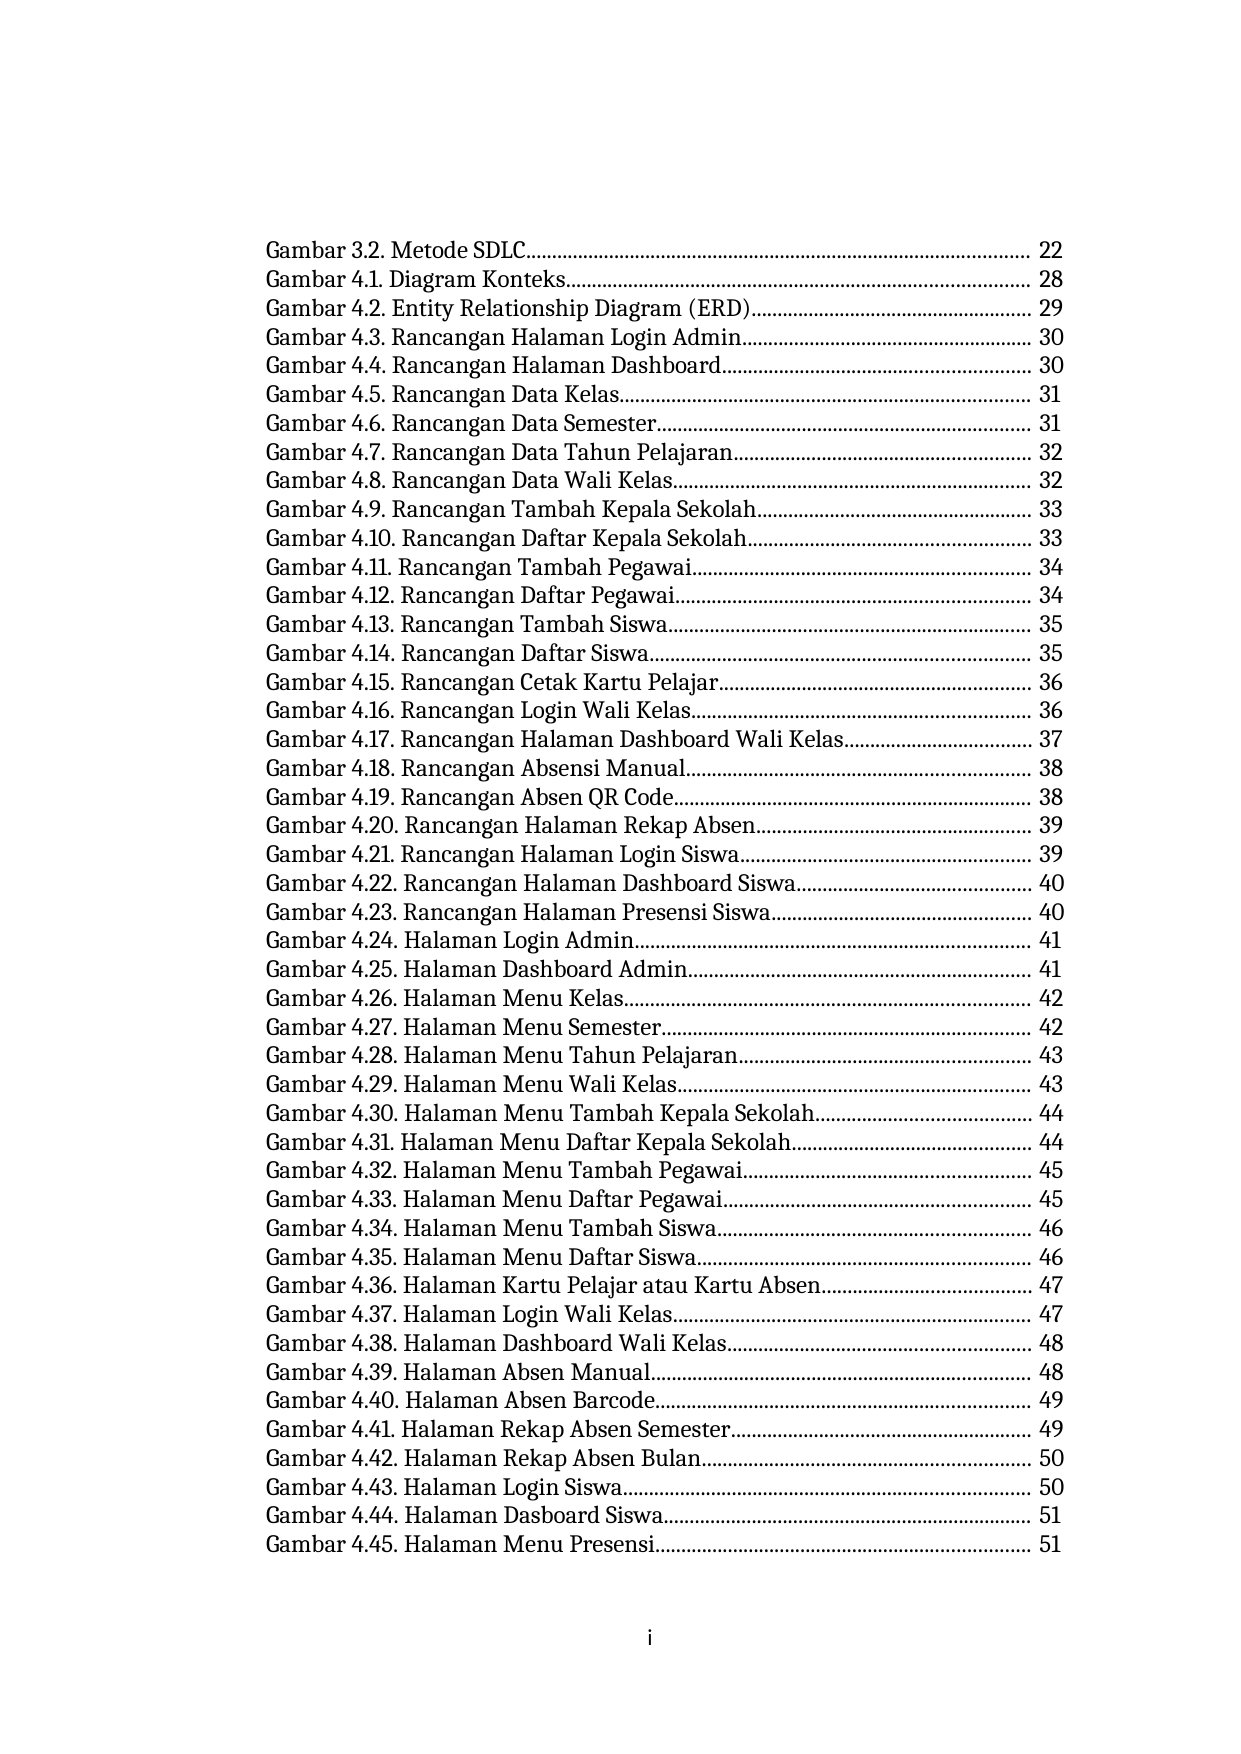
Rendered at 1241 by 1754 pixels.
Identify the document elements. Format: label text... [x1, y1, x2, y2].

text Gambar 4.15. Rancangan Cetak Kartu Pelajar 36 [266, 667, 1078, 696]
text Gambar 4.6. Rancangan Data Semester 31 [266, 409, 1078, 437]
text Gambar 4.33. Halaman Menu Daftar Pegawai 45 [266, 1185, 1078, 1214]
text Gambar 4.10. Rancangan Daftar Kepala Sekolah 33 [266, 524, 1078, 552]
text Gambar 4.8. Rancangan Data Wali Kelas 32 [266, 466, 1078, 495]
text Gambar 4.27. Halaman Menu Semester 42 [266, 1012, 1078, 1041]
text Gambar 4.19. Rancangan Absen QR Code 38 [266, 782, 1078, 811]
text Gambar 4.4. Rancangan Halaman Dashboard 30 [266, 351, 1078, 380]
text Gambar 4.29. Halaman Menu Wali Kelas 43 [266, 1070, 1078, 1099]
text Gambar 4.34. Halaman Menu Tambah Siswa 46 [266, 1214, 1078, 1242]
text Gambar 4.25. Halaman Dashboard Admin 41 [266, 955, 1078, 984]
text Gambar 4.45. Halaman Menu Presensi 51 [266, 1530, 1078, 1559]
text Gambar 4.32. Halaman Menu Tambah Pegawai 45 [266, 1156, 1078, 1185]
text Gambar 4.44. Halaman Dasboard Siswa 51 [266, 1501, 1078, 1530]
text Gambar 4.28. Halaman Menu Tahun Pelajaran 43 [266, 1041, 1078, 1070]
text Gambar 3.2. Metode SDLC 22 [266, 236, 1078, 265]
text Gambar 4.35. Halaman Menu Daftar Siswa 46 [266, 1242, 1078, 1271]
text Gambar 4.14. Rancangan Daftar Siswa 35 [266, 639, 1078, 667]
text Gambar 4.26. Halaman Menu Kelas 42 [266, 984, 1078, 1012]
text Gambar 4.39. Halaman Absen Manual 48 [266, 1357, 1078, 1386]
text Gambar 4.9. Rancangan Tambah Kepala Sekolah 33 [266, 495, 1078, 524]
text Gambar 4.20. Rancangan Halaman Rekap Absen 39 [266, 811, 1078, 840]
text Gambar 4.31. Halaman Menu Daftar Kepala Sekolah 44 [266, 1127, 1078, 1156]
text Gambar 4.23. Rancangan Halaman Presensi Siswa 40 [266, 897, 1078, 926]
text Gambar 4.21. Rancangan Halaman Login Siswa 39 [266, 840, 1078, 869]
text Gambar 4.1. Diagram Konteks 28 [266, 265, 1078, 294]
text Gambar 4.30. Halaman Menu Tambah Kepala Sekolah 44 [266, 1099, 1078, 1127]
text Gambar 4.3. Rancangan Halaman Login Admin 30 [266, 322, 1078, 351]
text Gambar 4.22. Rancangan Halaman Dashboard Siswa 40 [266, 869, 1078, 897]
text Gambar 4.7. Rancangan Data Tahun Pelajaran 32 [266, 437, 1078, 466]
text Gambar 4.12. Rancangan Daftar Pegawai 34 [266, 581, 1078, 610]
text Gambar 4.40. Halaman Absen Barcode 49 [266, 1386, 1078, 1415]
text Gambar 4.17. Rancangan Halaman Dashboard Wali Kelas 37 [266, 725, 1078, 754]
text Gambar 4.37. Halaman Login Wali Kelas 47 [266, 1300, 1078, 1329]
text Gambar 4.38. Halaman Dashboard Wali Kelas 48 [266, 1329, 1078, 1357]
text Gambar 4.36. Halaman Kartu Pelajar atau Kartu Absen 47 [266, 1271, 1078, 1300]
text Gambar 4.11. Rancangan Tambah Pegawai 34 [266, 552, 1078, 581]
text Gambar 4.41. Halaman Rekap Absen Semester 49 [266, 1415, 1078, 1444]
text Gambar 4.13. Rancangan Tambah Siswa 35 [266, 610, 1078, 639]
text Gambar 4.2. Entity Relationship Diagram (ERD) 29 [266, 294, 1078, 322]
text Gambar 4.5. Rancangan Data Kelas 31 [266, 380, 1078, 409]
text Gambar 4.16. Rancangan Login Wali Kelas 36 [266, 696, 1078, 725]
text Gambar 4.24. Halaman Login Admin 41 [266, 926, 1078, 955]
text Gambar 4.18. Rancangan Absensi Manual 38 [266, 754, 1078, 782]
text Gambar 4.43. Halaman Login Siswa 50 [266, 1472, 1078, 1501]
text Gambar 4.42. Halaman Rekap Absen Bulan 50 [266, 1444, 1078, 1472]
